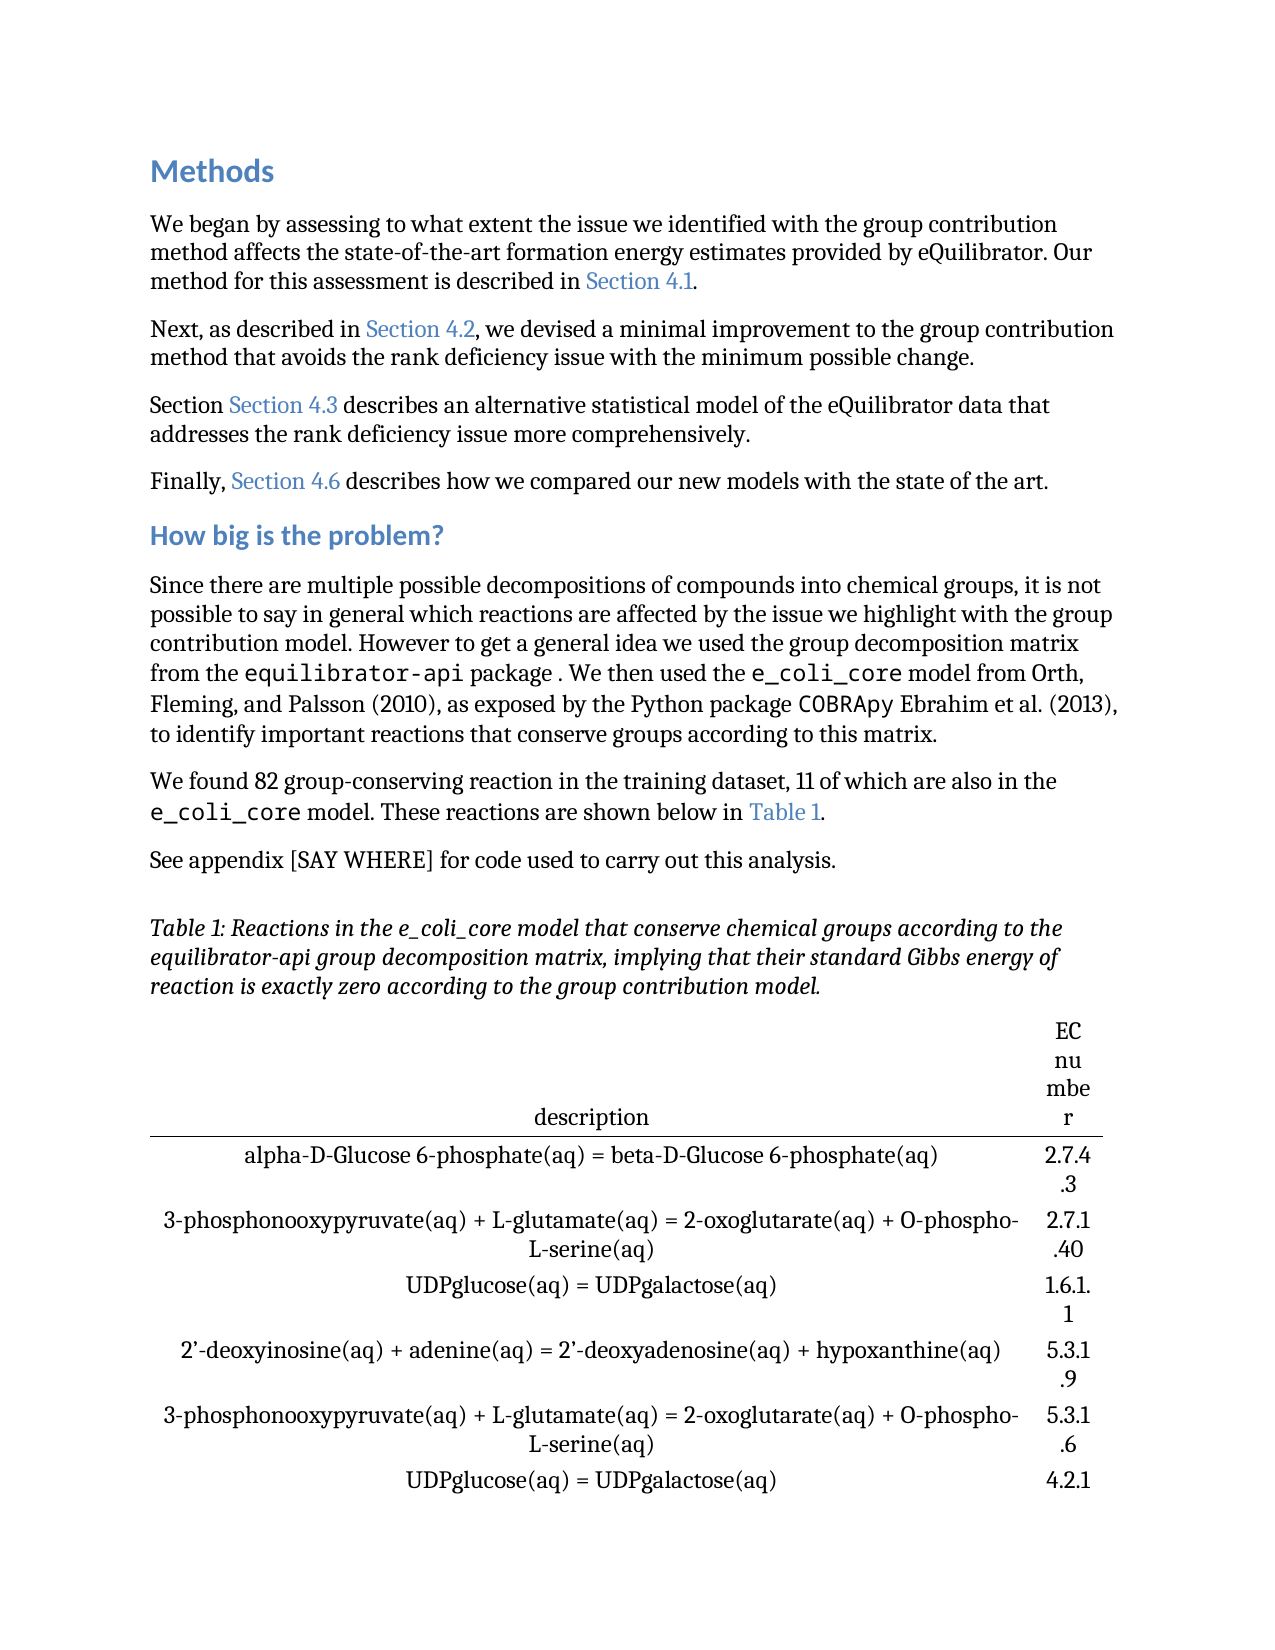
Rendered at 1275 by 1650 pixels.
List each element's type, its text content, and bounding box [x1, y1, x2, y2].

text Next, as described in Section 4.2, we devised a minimal improvement to the group contribution method that avoids the rank deficiency issue with the minimum possible change. [150, 314, 1125, 372]
text Section Section 4.3 describes an alternative statistical model of the eQuilibrator data that addresses the rank deficiency issue more comprehensively. [150, 391, 1125, 448]
subtitle How big is the problem? [150, 517, 1125, 552]
text Finally, Section 4.6 describes how we compared our new models with the state of the art. [150, 467, 1125, 496]
text See appendix [SAY WHERE] for code used to carry out this analysis. [150, 846, 1125, 875]
subtitle Methods [150, 150, 1125, 191]
text We found 82 group-conserving reaction in the training dataset, 11 of which are also in the e_coli_core model. These reactions are shown below in Table 1. [150, 767, 1125, 827]
text Since there are multiple possible decompositions of compounds into chemical groups, it is not possible to say in general which reactions are affected by the issue we highlight with the group contribution model. However to get a general idea we used the group decomposition matrix from the equilibrator-api package . We then used the e_coli_core model from Orth, Fleming, and Palsson (2010), as exposed by the Python package COBRApy Ebrahim et al. (2013), to identify important reactions that conserve groups according to this matrix. [150, 571, 1125, 748]
text We began by assessing to what extent the issue we identified with the group contribution method affects the state-of-the-art formation energy estimates provided by eQuilibrator. Our method for this assessment is described in Section 4.1. [150, 209, 1125, 296]
